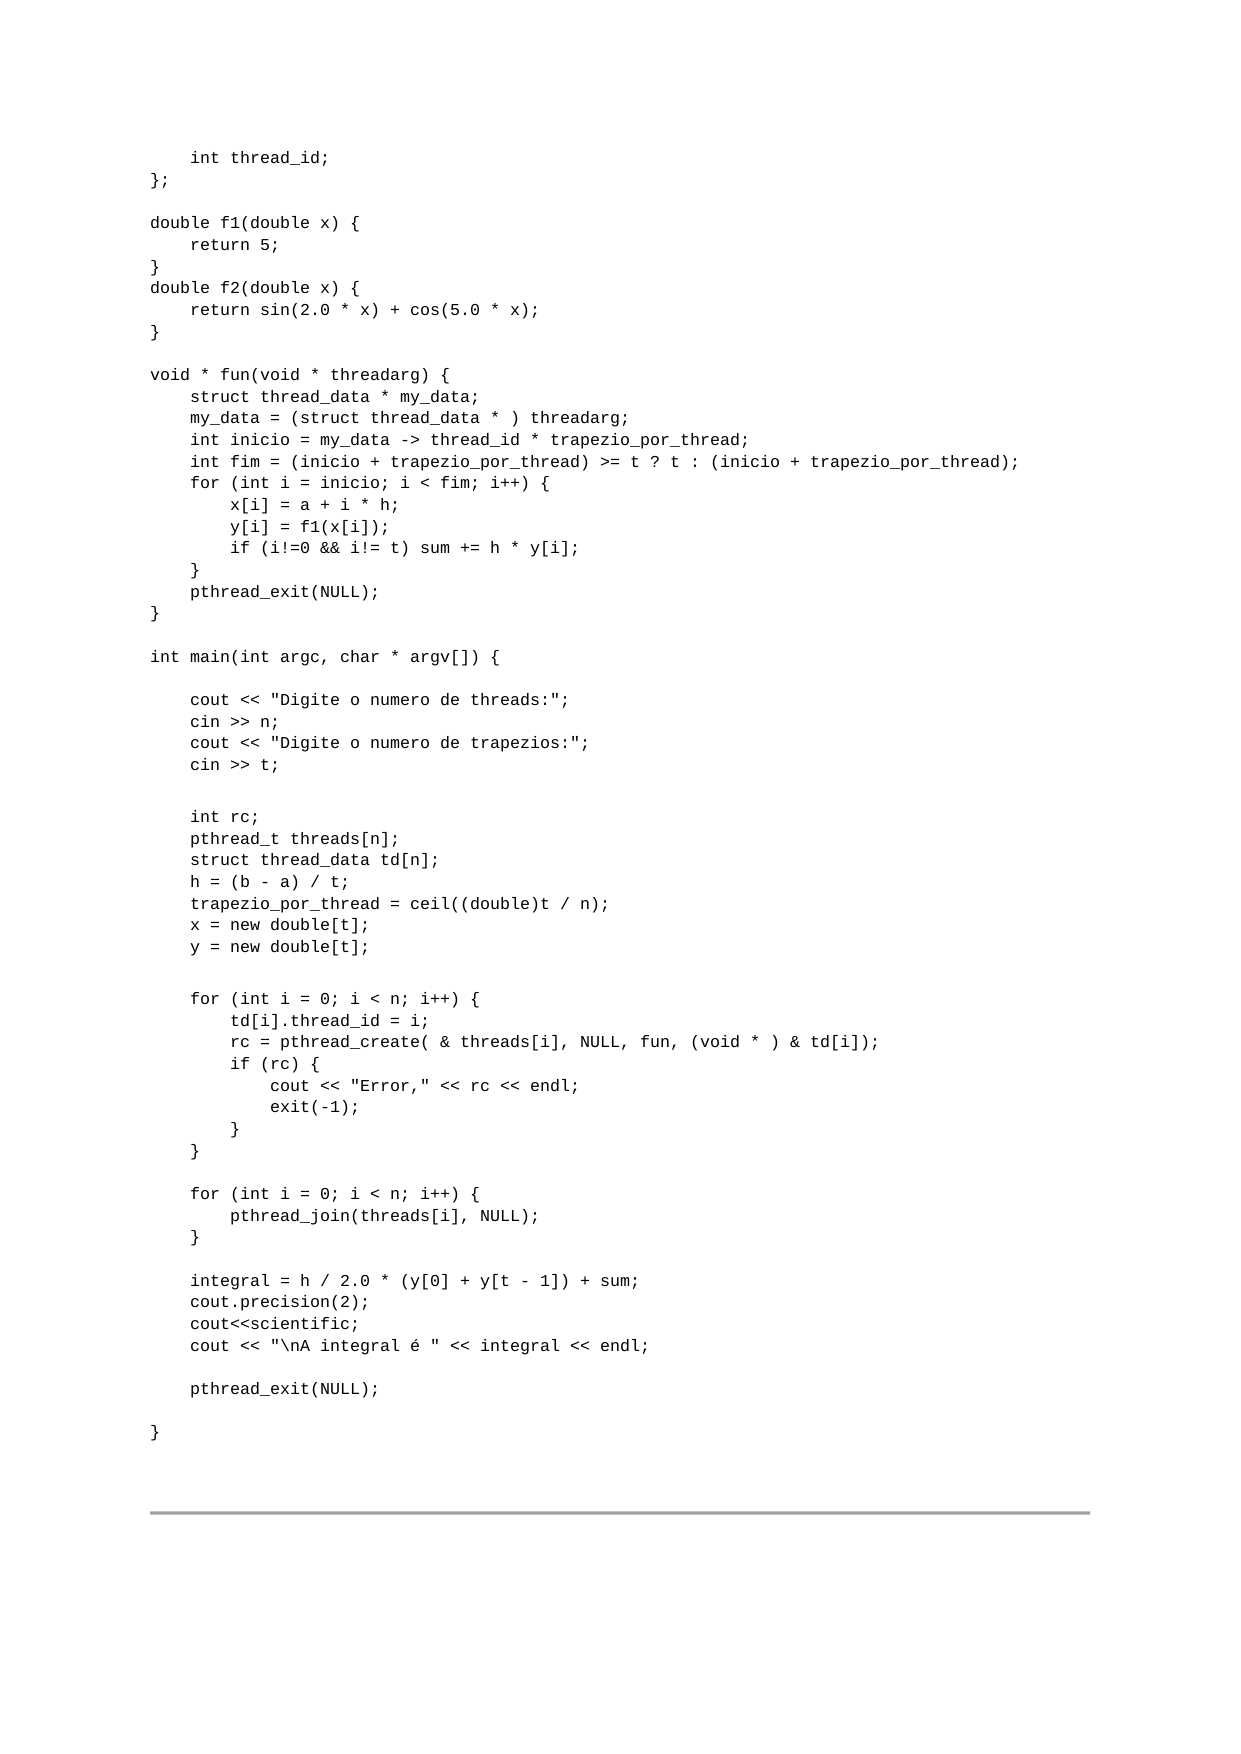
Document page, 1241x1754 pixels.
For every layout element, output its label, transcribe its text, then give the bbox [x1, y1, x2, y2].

text } [150, 1229, 1090, 1248]
text int main(int argc, char * argv[]) { [150, 648, 1090, 667]
text return 5; [150, 237, 1090, 256]
text } [150, 1120, 1090, 1139]
text double f1(double x) { [150, 215, 1090, 234]
text if (i!=0 && i!= t) sum += h * y[i]; [150, 540, 1090, 559]
text cout << "Digite o numero de threads:"; [150, 692, 1090, 711]
text } [150, 1142, 1090, 1161]
text my_data = (struct thread_data * ) threadarg; [150, 410, 1090, 429]
text void * fun(void * threadarg) { [150, 367, 1090, 386]
text } [150, 258, 1090, 277]
text } [150, 323, 1090, 342]
text pthread_t threads[n]; [150, 830, 1090, 849]
text cout << "\nA integral é " << integral << endl; [150, 1337, 1090, 1356]
text }; [150, 172, 1090, 191]
text for (int i = inicio; i < fim; i++) { [150, 475, 1090, 494]
text } [150, 605, 1090, 624]
text double f2(double x) { [150, 280, 1090, 299]
text struct thread_data td[n]; [150, 852, 1090, 871]
text rc = pthread_create( & threads[i], NULL, fun, (void * ) & td[i]); [150, 1034, 1090, 1053]
text cout << "Error," << rc << endl; [150, 1077, 1090, 1096]
text int rc; [150, 808, 1090, 827]
text integral = h / 2.0 * (y[0] + y[t - 1]) + sum; [150, 1272, 1090, 1291]
text cin >> n; [150, 713, 1090, 732]
text pthread_exit(NULL); [150, 583, 1090, 602]
text x[i] = a + i * h; [150, 497, 1090, 516]
text } [150, 562, 1090, 581]
text } [150, 1424, 1090, 1443]
text int fim = (inicio + trapezio_por_thread) >= t ? t : (inicio + trapezio_por_thread); [150, 453, 1090, 472]
text pthread_join(threads[i], NULL); [150, 1207, 1090, 1226]
text struct thread_data * my_data; [150, 388, 1090, 407]
text h = (b - a) / t; [150, 873, 1090, 892]
text trapezio_por_thread = ceil((double)t / n); [150, 895, 1090, 914]
text cin >> t; [150, 757, 1090, 776]
text return sin(2.0 * x) + cos(5.0 * x); [150, 302, 1090, 321]
text if (rc) { [150, 1055, 1090, 1074]
text int inicio = my_data -> thread_id * trapezio_por_thread; [150, 432, 1090, 451]
text int thread_id; [150, 150, 1090, 169]
text for (int i = 0; i < n; i++) { [150, 990, 1090, 1009]
text y[i] = f1(x[i]); [150, 518, 1090, 537]
text for (int i = 0; i < n; i++) { [150, 1185, 1090, 1204]
text cout.precision(2); [150, 1294, 1090, 1313]
text pthread_exit(NULL); [150, 1380, 1090, 1399]
text td[i].thread_id = i; [150, 1012, 1090, 1031]
text cout << "Digite o numero de trapezios:"; [150, 735, 1090, 754]
text y = new double[t]; [150, 938, 1090, 957]
text cout<<scientific; [150, 1315, 1090, 1334]
text exit(-1); [150, 1099, 1090, 1118]
text x = new double[t]; [150, 917, 1090, 936]
